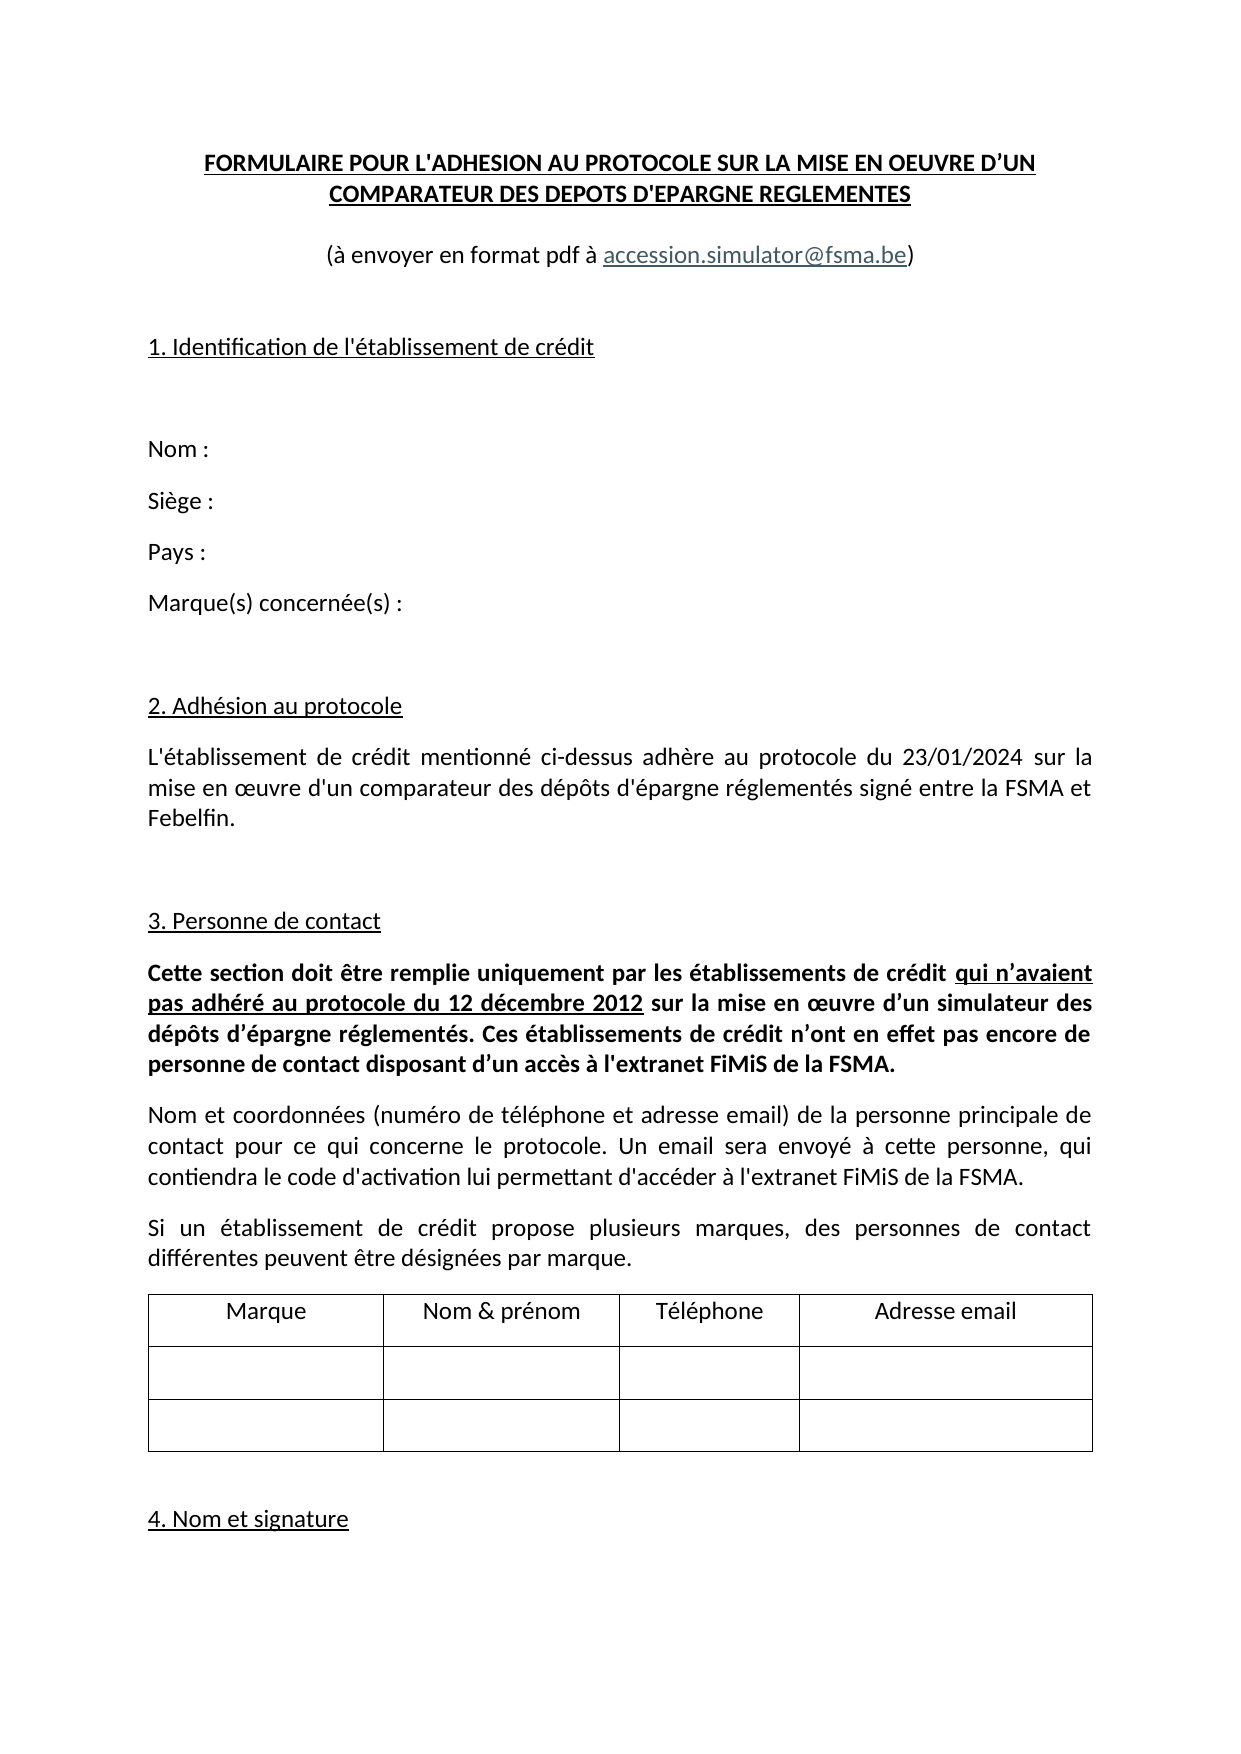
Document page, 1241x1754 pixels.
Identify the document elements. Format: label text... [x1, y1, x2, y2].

text 4. Nom et signature [148, 1503, 1093, 1534]
text Si un établissement de crédit propose plusieurs marques, des personnes de contact différentes peuvent être désignées par marque. [148, 1212, 1093, 1273]
table_cell [149, 1347, 383, 1399]
text Cette section doit être remplie uniquement par les établissements de crédit qui n’avaient pas adhéré au protocole du 12 décembre 2012 sur la mise en œuvre d’un simulateur des dépôts d’épargne réglementés. Ces établissements de crédit n’ont en effet pas encore de personne de contact disposant d’un accès à l'extranet FiMiS de la FSMA. [148, 957, 1093, 1079]
table_header Nom & prénom [384, 1295, 619, 1346]
table_cell [800, 1347, 1092, 1399]
table_cell [149, 1400, 383, 1451]
text 2. Adhésion au protocole [148, 690, 1093, 721]
text Nom : [148, 433, 1093, 464]
table_cell [800, 1400, 1092, 1451]
text L'établissement de crédit mentionné ci-dessus adhère au protocole du 23/01/2024 sur la mise en œuvre d'un comparateur des dépôts d'épargne réglementés signé entre la FSMA et Febelfin. [148, 742, 1093, 833]
text Nom et coordonnées (numéro de téléphone et adresse email) de la personne principale de contact pour ce qui concerne le protocole. Un email sera envoyé à cette personne, qui contiendra le code d'activation lui permettant d'accéder à l'extranet FiMiS de la FSMA. [148, 1099, 1093, 1191]
text Siège : [148, 485, 1093, 515]
text 1. Identification de l'établissement de crédit [148, 331, 1093, 361]
table_cell [620, 1347, 799, 1399]
text FORMULAIRE POUR L'ADHESION AU PROTOCOLE SUR LA MISE EN OEUVRE D’UN COMPARATEUR DES DEPOTS D'EPARGNE REGLEMENTES [148, 148, 1093, 209]
table_cell [620, 1400, 799, 1451]
text (à envoyer en format pdf à accession.simulator@fsma.be) [148, 239, 1093, 270]
text Pays : [148, 536, 1093, 567]
table_cell [384, 1347, 619, 1399]
table_header Marque [149, 1295, 383, 1346]
table_cell [384, 1400, 619, 1451]
table_header Téléphone [620, 1295, 799, 1346]
text 3. Personne de contact [148, 905, 1093, 936]
table_header Adresse email [800, 1295, 1092, 1346]
text Marque(s) concernée(s) : [148, 587, 1093, 618]
